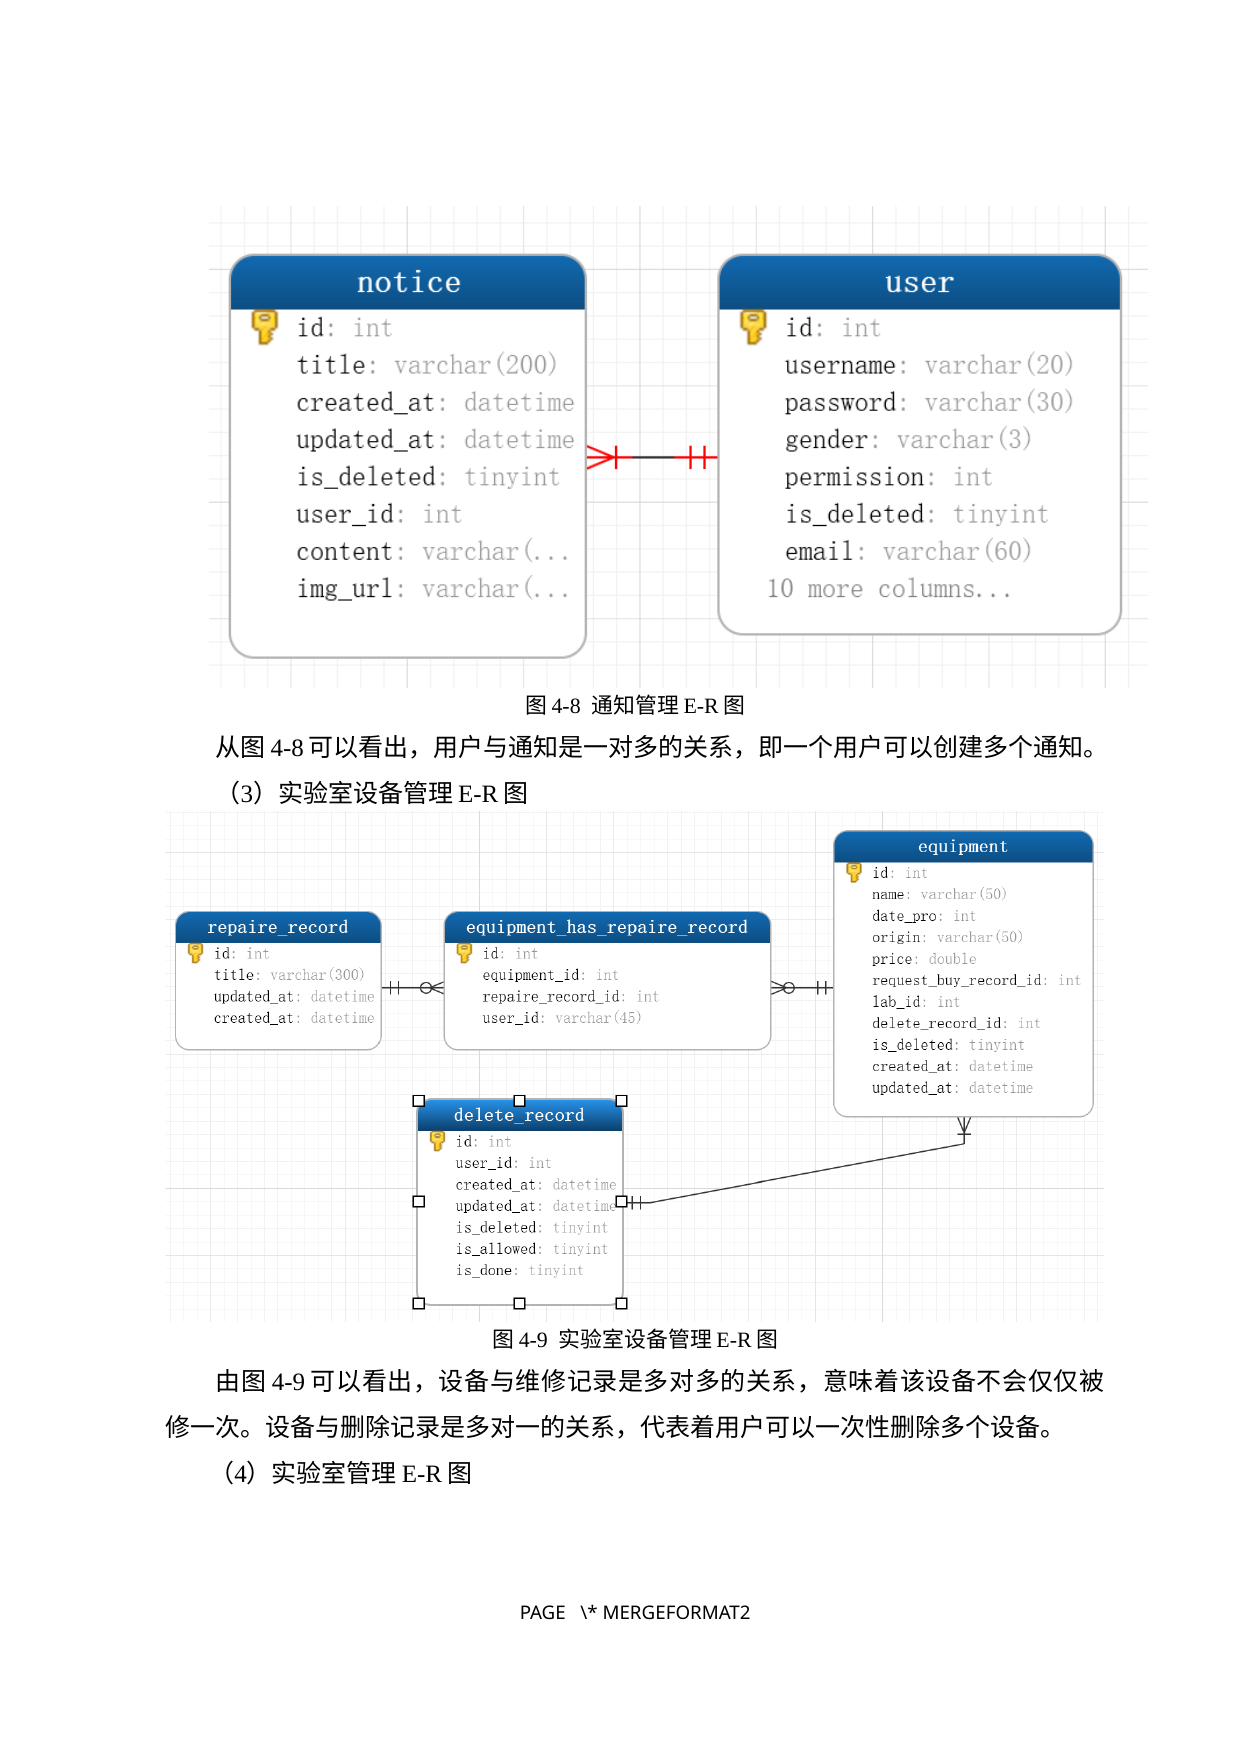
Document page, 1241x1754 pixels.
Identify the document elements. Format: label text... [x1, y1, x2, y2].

text 图4-8 通知管理E-R图 [165, 688, 1104, 719]
text （3）实验室设备管理E-R图 [165, 765, 1104, 811]
picture [209, 206, 1149, 688]
text 图4-9 实验室设备管理E-R图 [165, 1322, 1104, 1354]
text （4）实验室管理E-R图 [165, 1445, 1104, 1491]
picture [165, 811, 1105, 1322]
text 由图4-9可以看出，设备与维修记录是多对多的关系，意味着该设备不会仅仅被修一次。设备与删除记录是多对一的关系，代表着用户可以一次性删除多个设备。 [165, 1354, 1104, 1445]
text 从图4-8可以看出，用户与通知是一对多的关系，即一个用户可以创建多个通知。 [165, 719, 1104, 765]
